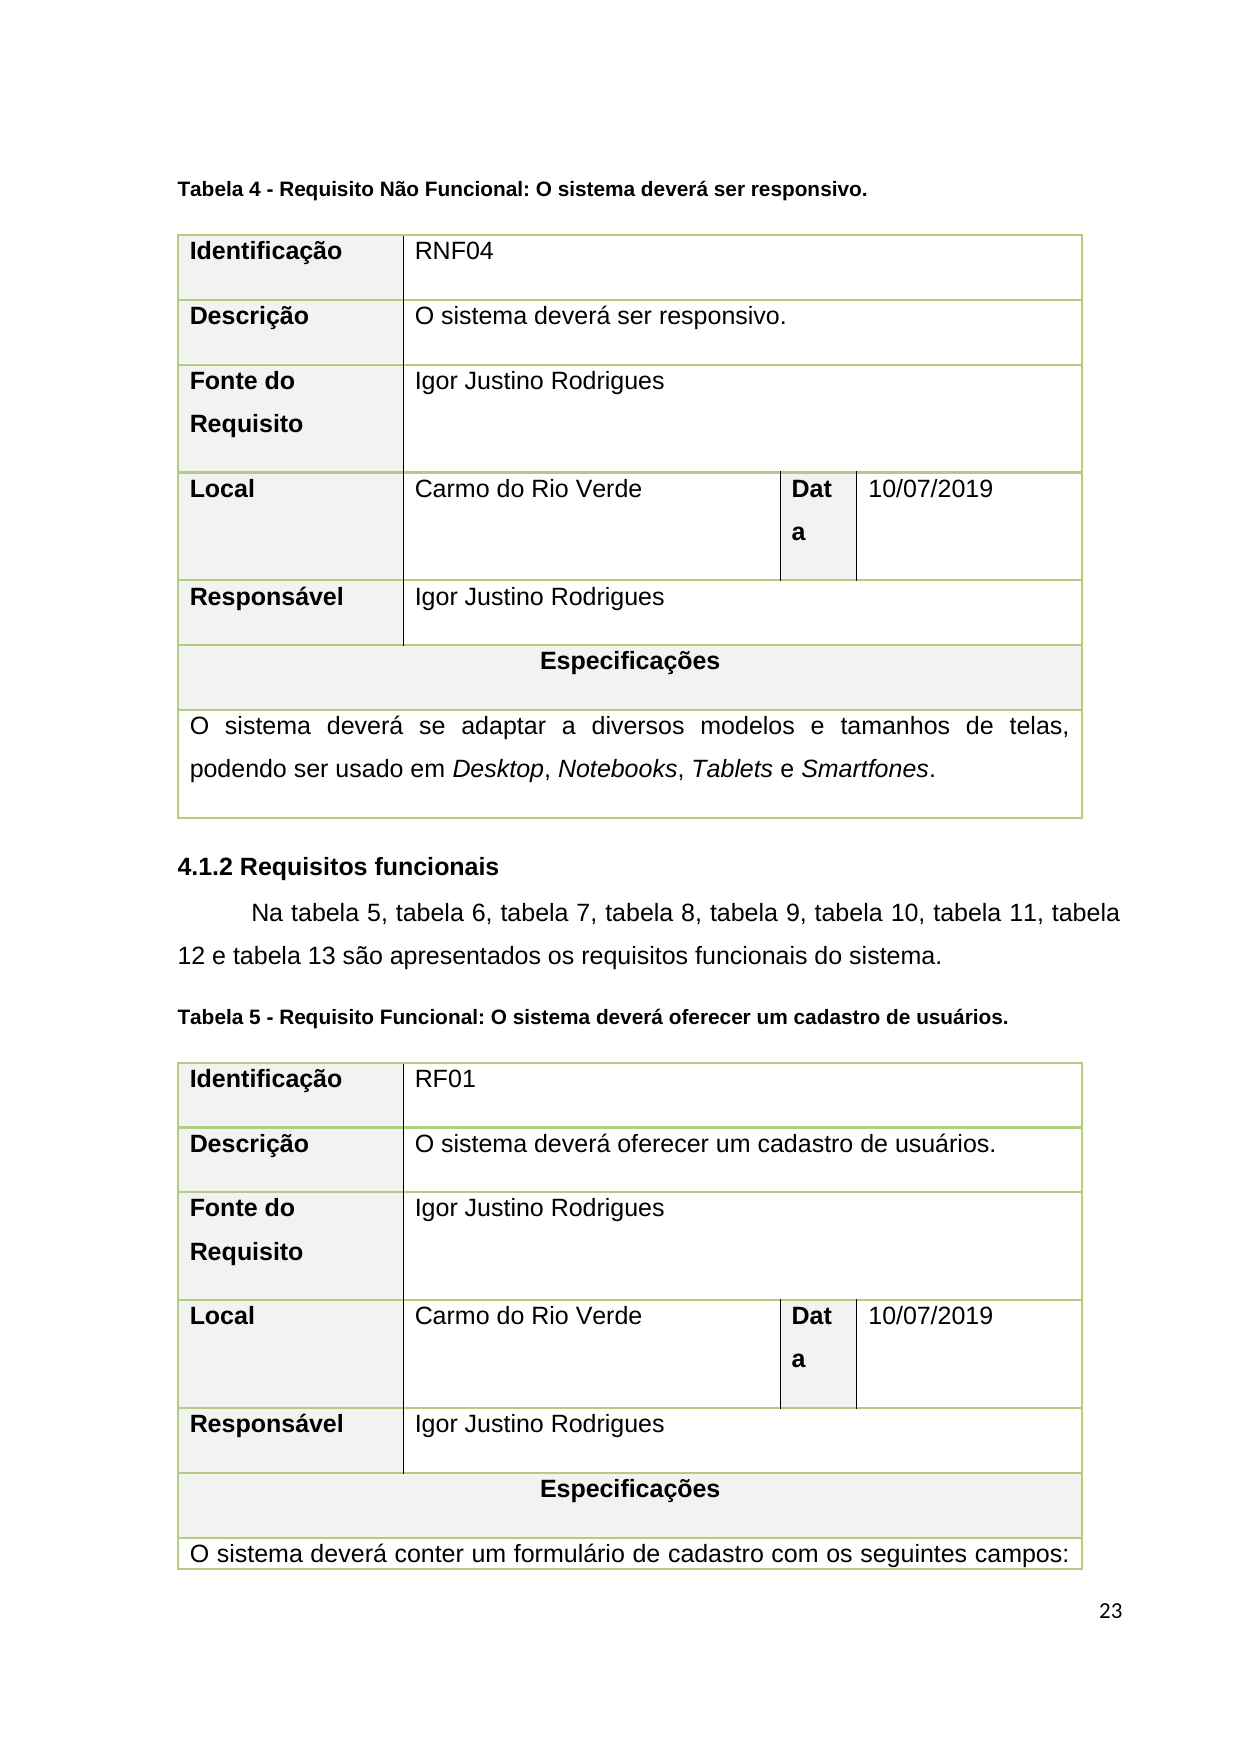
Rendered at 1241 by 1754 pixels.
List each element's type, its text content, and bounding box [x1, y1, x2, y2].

table_cell Especificações [179, 1474, 1081, 1537]
text Na tabela 5, tabela 6, tabela 7, tabela 8, tabela 9, tabela 10, tabela 11, tabela 12 e tabela 13 são apresentados os requisitos funcionais do sistema. [177, 898, 1122, 970]
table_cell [179, 1539, 1081, 1567]
text 4.1.2 Requisitos funcionais [177, 852, 1122, 881]
table_cell Local [179, 474, 403, 579]
table_cell 10/07/2019 [857, 474, 1081, 579]
table_cell O sistema deverá se adaptar a diversos modelos e tamanhos de telas, podendo ser usado em Desktop, Notebooks, Tablets e Smartfones. [179, 711, 1081, 817]
table_cell Data [781, 474, 856, 579]
table_cell Responsável [179, 581, 403, 644]
table_header RF01 [404, 1064, 1081, 1126]
table_cell Responsável [179, 1409, 403, 1472]
table_cell Igor Justino Rodrigues [404, 366, 1081, 471]
table_cell Local [179, 1301, 403, 1407]
table_cell Igor Justino Rodrigues [404, 581, 1081, 644]
text Tabela 4 - Requisito Não Funcional: O sistema deverá ser responsivo. [177, 177, 1122, 201]
table_cell 10/07/2019 [857, 1301, 1081, 1407]
table_cell O sistema deverá ser responsivo. [404, 301, 1081, 363]
table_cell Especificações [179, 646, 1081, 709]
table_header RNF04 [404, 236, 1081, 299]
table_cell O sistema deverá oferecer um cadastro de usuários. [404, 1129, 1081, 1191]
table_cell Fonte do Requisito [179, 1193, 403, 1299]
table_cell Carmo do Rio Verde [404, 1301, 780, 1407]
table_cell Carmo do Rio Verde [404, 474, 780, 579]
text Tabela 5 - Requisito Funcional: O sistema deverá oferecer um cadastro de usuários. [177, 1005, 1122, 1029]
table_cell Igor Justino Rodrigues [404, 1193, 1081, 1299]
table_cell Descrição [179, 1129, 403, 1191]
table_header Identificação [179, 236, 403, 299]
table_header Identificação [179, 1064, 403, 1126]
table_cell Fonte do Requisito [179, 366, 403, 471]
table_cell Igor Justino Rodrigues [404, 1409, 1081, 1472]
table_cell Descrição [179, 301, 403, 363]
table_cell Data [781, 1301, 856, 1407]
